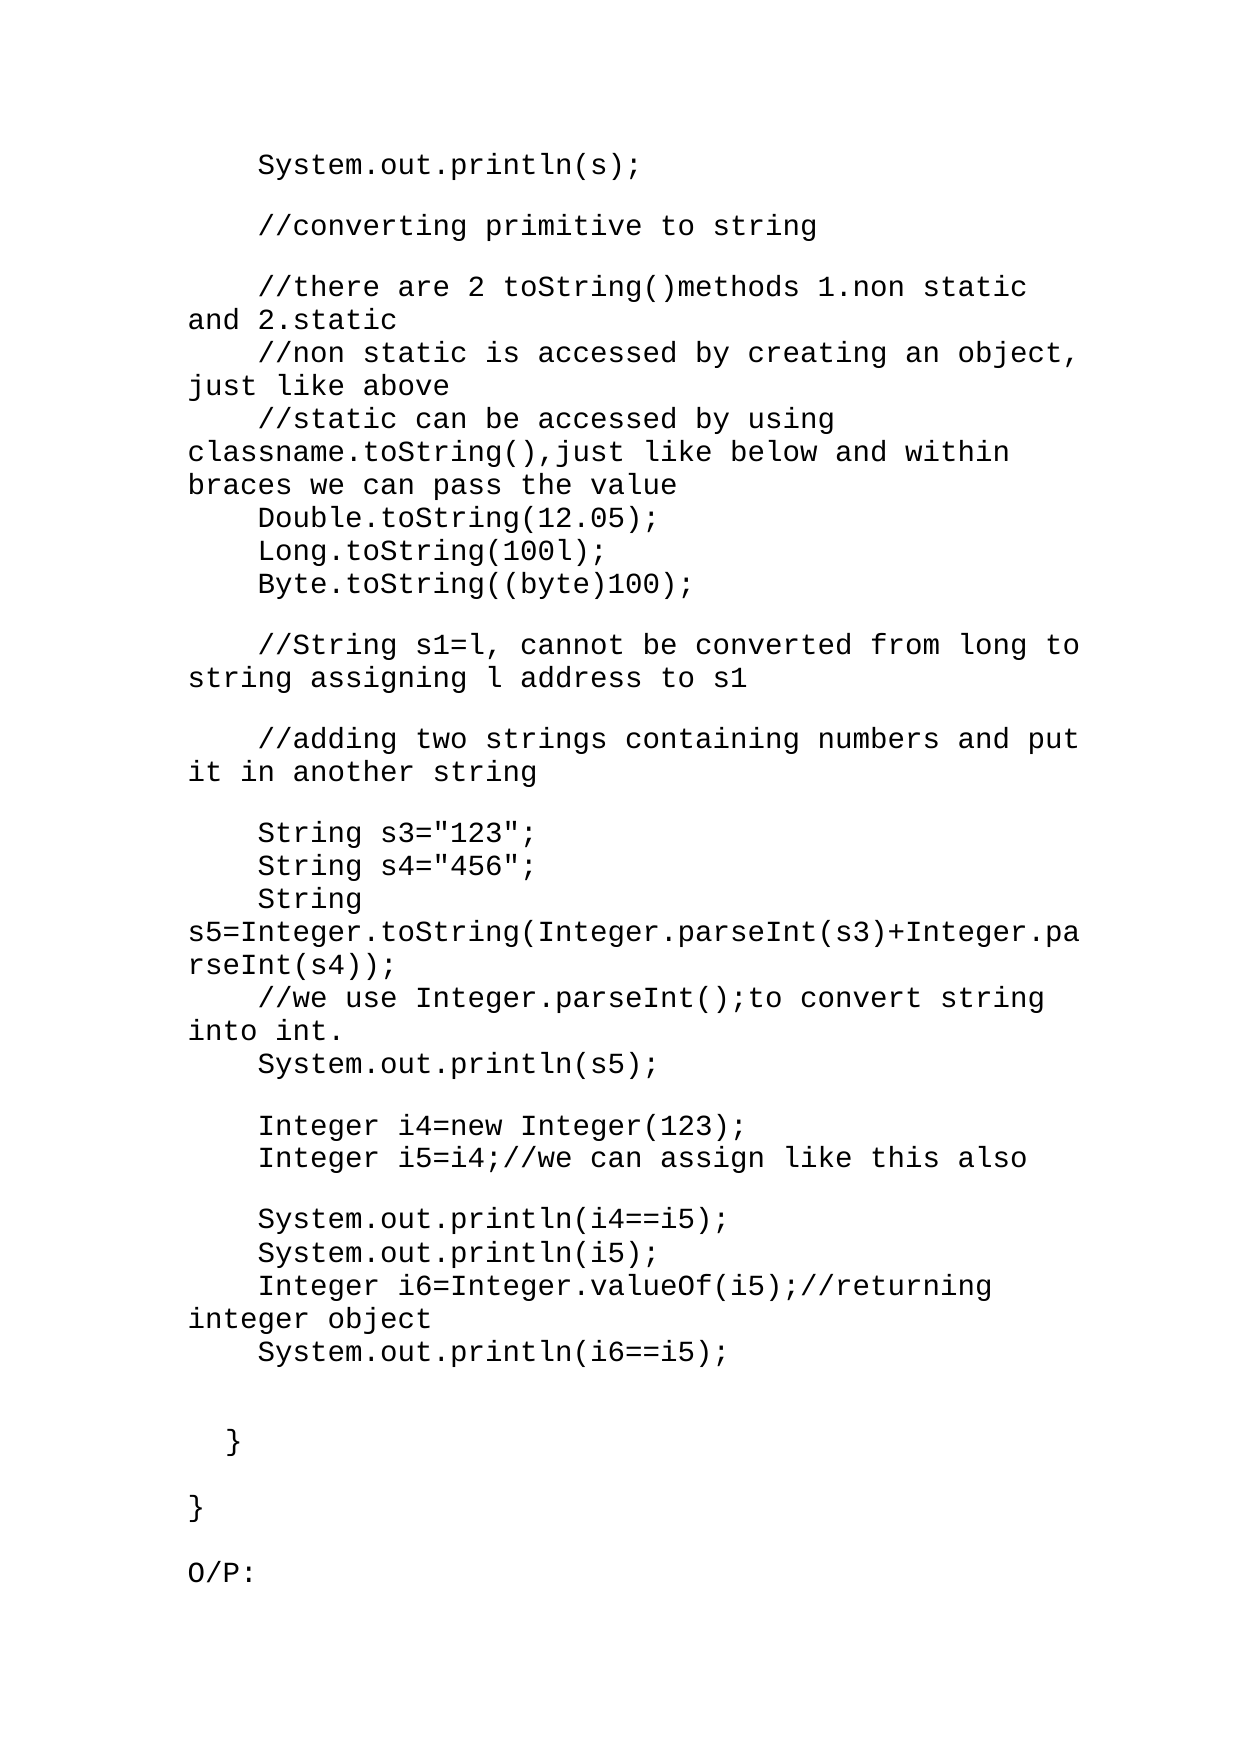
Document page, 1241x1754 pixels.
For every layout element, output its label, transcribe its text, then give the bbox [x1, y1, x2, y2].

text Double.toString(12.05); [187, 503, 1090, 536]
text System.out.println(i5); [187, 1238, 1090, 1271]
text //String s1=l, cannot be converted from long to string assigning l address to s1 [187, 630, 1090, 696]
text //converting primitive to string [187, 211, 1090, 244]
text System.out.println(s5); [187, 1049, 1090, 1083]
text Integer i4=new Integer(123); [187, 1111, 1090, 1144]
text } [187, 1426, 1090, 1459]
text //there are 2 toString()methods 1.non static and 2.static [187, 272, 1090, 338]
text //non static is accessed by creating an object, just like above [187, 338, 1090, 404]
text String s3="123"; [187, 818, 1090, 851]
text String s4="456"; [187, 851, 1090, 884]
text Long.toString(100l); [187, 536, 1090, 569]
text //static can be accessed by using classname.toString(),just like below and within braces we can pass the value [187, 404, 1090, 503]
text Byte.toString((byte)100); [187, 569, 1090, 602]
text } [187, 1492, 1090, 1525]
text System.out.println(i4==i5); [187, 1205, 1090, 1238]
text O/P: [187, 1558, 1090, 1591]
text //we use Integer.parseInt();to convert string into int. [187, 983, 1090, 1049]
text String s5=Integer.toString(Integer.parseInt(s3)+Integer.parseInt(s4)); [187, 884, 1090, 983]
text System.out.println(s); [187, 150, 1090, 183]
text Integer i5=i4;//we can assign like this also [187, 1144, 1090, 1177]
text //adding two strings containing numbers and put it in another string [187, 724, 1090, 790]
text System.out.println(i6==i5); [187, 1337, 1090, 1370]
text Integer i6=Integer.valueOf(i5);//returning integer object [187, 1271, 1090, 1337]
